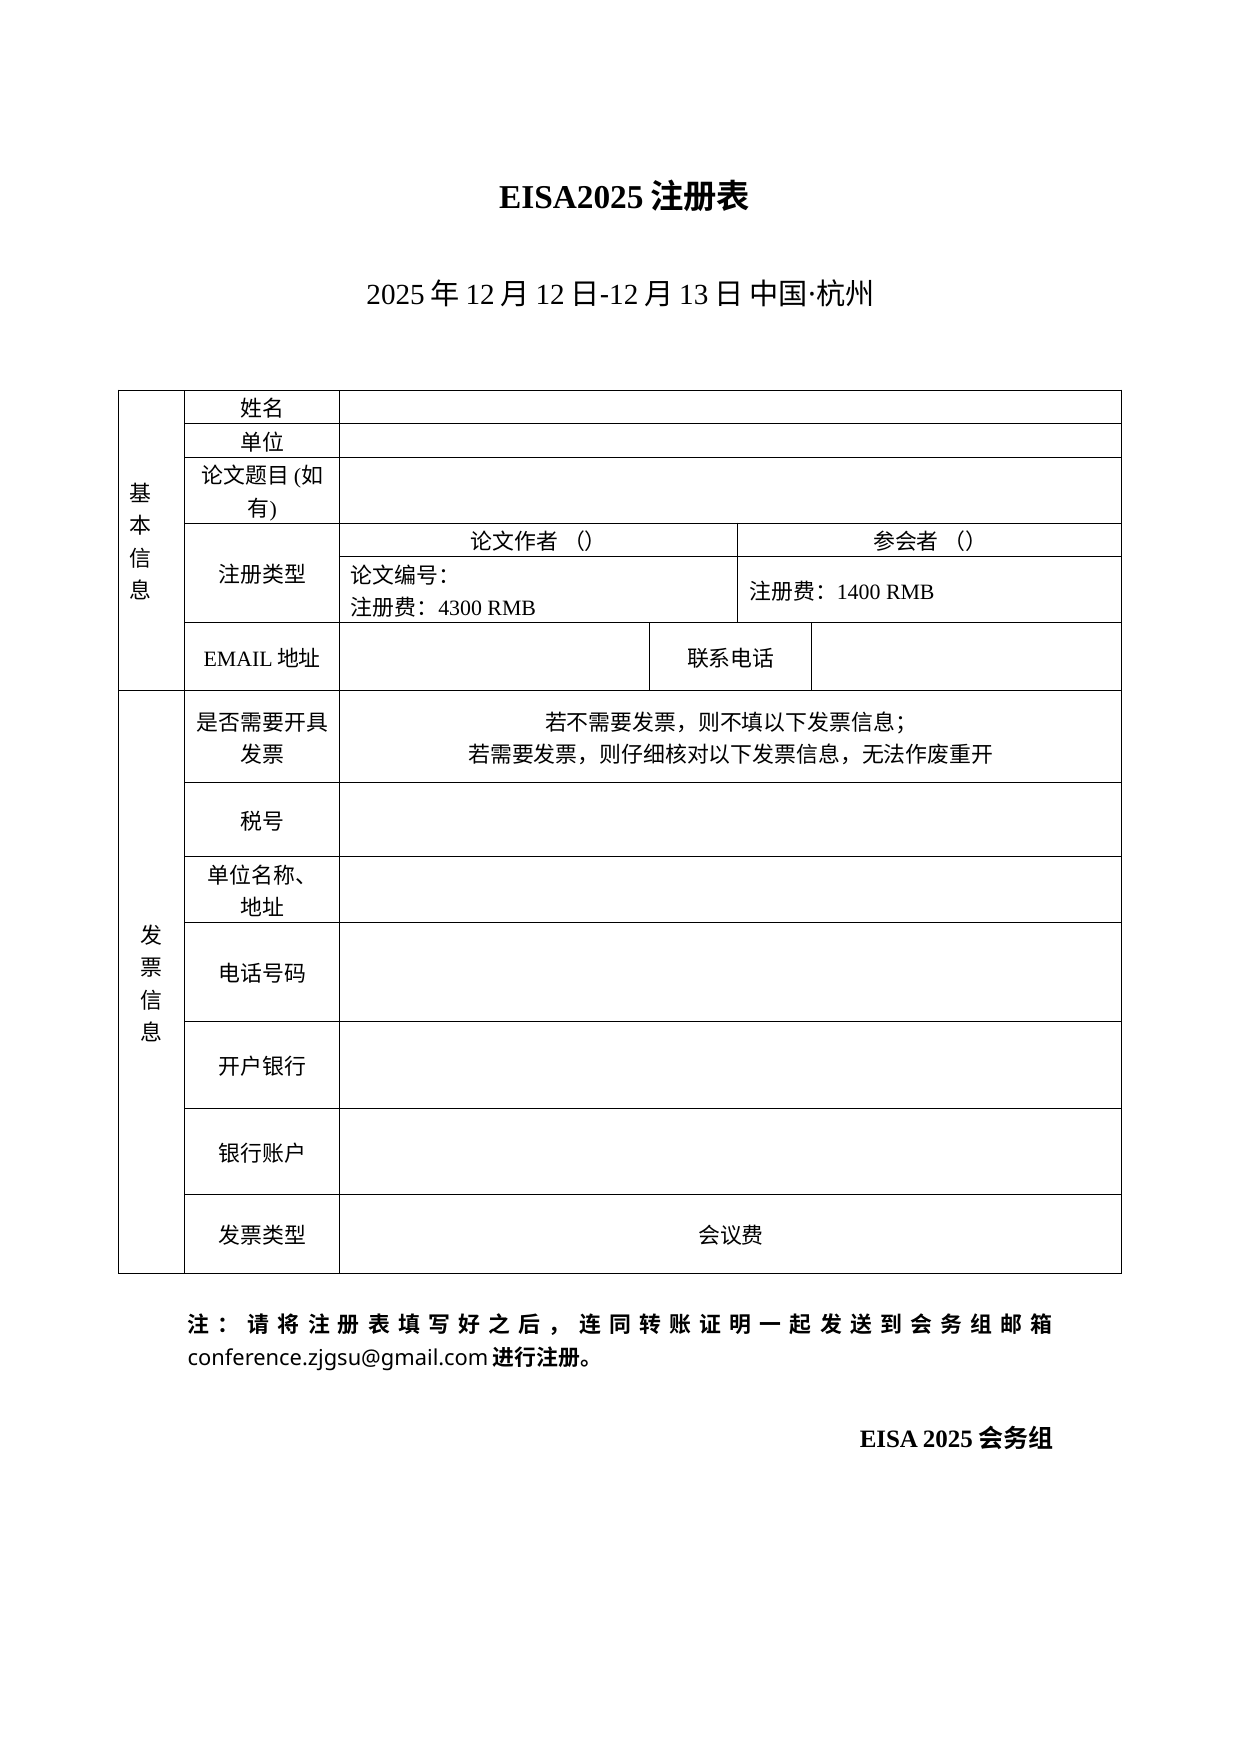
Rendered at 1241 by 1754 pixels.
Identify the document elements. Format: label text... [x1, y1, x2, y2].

table_cell 会议费 [340, 1195, 1121, 1273]
table_cell [340, 783, 1121, 856]
table_cell 发票类型 [185, 1195, 339, 1273]
table_cell 银行账户 [185, 1109, 339, 1194]
table_cell 注册类型 [185, 524, 339, 622]
table_cell [340, 923, 1121, 1021]
table_cell 发票信息 [119, 691, 184, 1273]
table_cell [340, 857, 1121, 922]
table_header 基本信息 [119, 391, 184, 690]
table_cell 单位名称、 地址 [185, 857, 339, 922]
table_cell 单位 [185, 424, 339, 457]
table_cell [340, 458, 1121, 523]
table_cell [340, 623, 649, 690]
table_cell EMAIL地址 [185, 623, 339, 690]
text EISA 2025会务组 [187, 1404, 1053, 1469]
table_cell 电话号码 [185, 923, 339, 1021]
table_cell 论文作者 （） [340, 524, 737, 556]
table_cell 论文编号： 注册费：4300 RMB [340, 557, 737, 622]
table_cell 若不需要发票，则不填以下发票信息； 若需要发票，则仔细核对以下发票信息，无法作废重开 [340, 691, 1121, 782]
table_cell [340, 424, 1121, 457]
text EISA2025注册表 [187, 162, 1053, 227]
table_cell [812, 623, 1121, 690]
table_cell 开户银行 [185, 1022, 339, 1108]
text 2025年12月12日-12月13日 中国·杭州 [187, 259, 1053, 324]
table_cell 注册费：1400 RMB [738, 557, 1121, 622]
table_cell 联系电话 [650, 623, 811, 690]
table_cell 论文题目 (如有) [185, 458, 339, 523]
table_cell 参会者 （） [738, 524, 1121, 556]
table_cell [340, 1109, 1121, 1194]
table_cell [340, 1022, 1121, 1108]
table_header [340, 391, 1121, 423]
table_cell 是否需要开具发票 [185, 691, 339, 782]
table_cell 税号 [185, 783, 339, 856]
table_header 姓名 [185, 391, 339, 423]
text 注：请将注册表填写好之后，连同转账证明一起发送到会务组邮箱conference.zjgsu@gmail.com进行注册。 [187, 1307, 1053, 1372]
